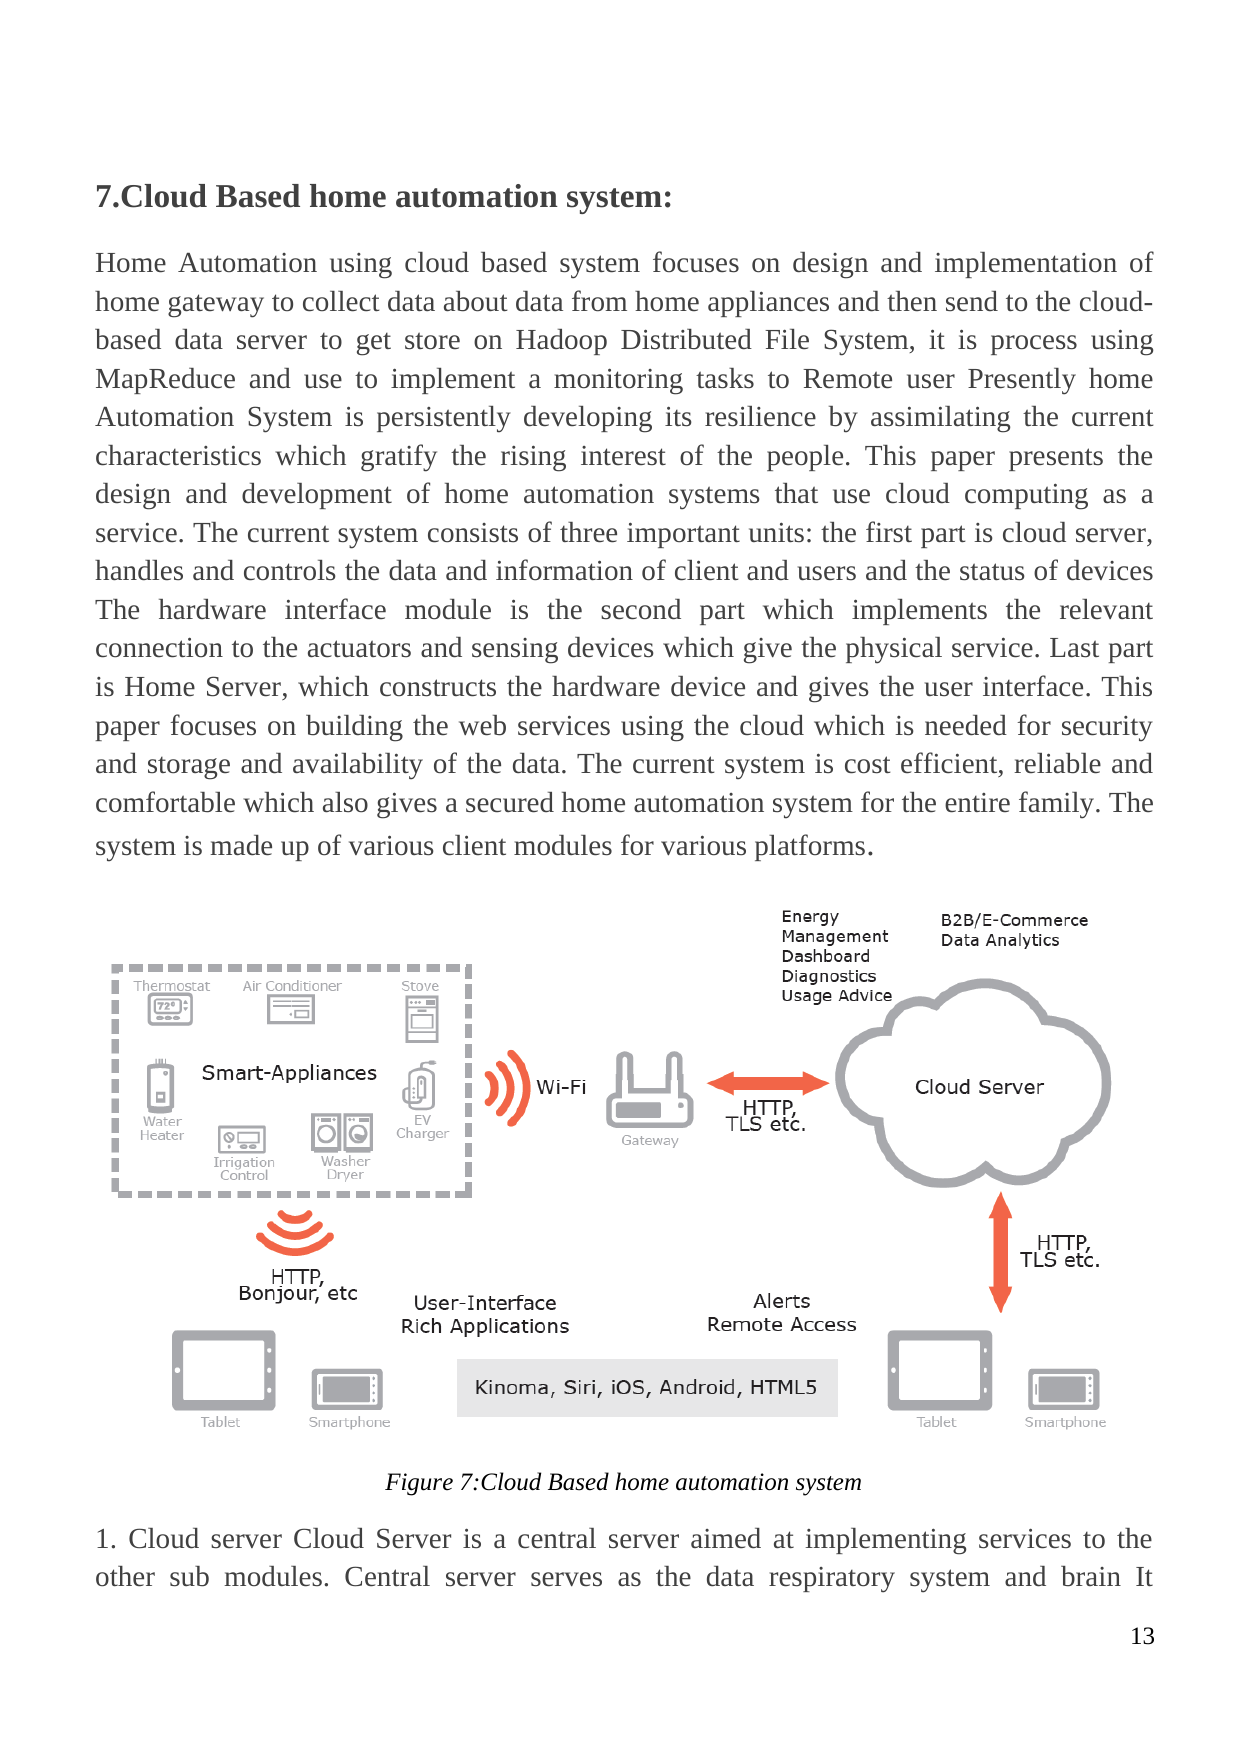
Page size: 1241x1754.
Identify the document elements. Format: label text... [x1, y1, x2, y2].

text 7.Cloud Based home automation system: [95, 176, 1155, 214]
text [95, 1521, 1155, 1593]
text Home Automation using cloud based system focuses on design and implementation of home gateway to collect data about data from home appliances and then send to the cloud-based data server to get store on Hadoop Distributed File System, it is process using MapReduce and use to implement a monitoring tasks to Remote user Presently home Automation System is persistently developing its resilience by assimilating the current characteristics which gratify the rising interest of the people. This paper presents the design and development of home automation systems that use cloud computing as a service. The current system consists of three important units: the first part is cloud server, handles and controls the data and information of client and users and the status of devices The hardware interface module is the second part which implements the relevant connection to the actuators and sensing devices which give the physical service. Last part is Home Server, which constructs the hardware device and gives the user interface. This paper focuses on building the web services using the cloud which is needed for security and storage and availability of the data. The current system is cost efficient, reliable and comfortable which also gives a secured home automation system for the entire family. The system is made up of various client modules for various platforms. [95, 245, 1155, 862]
text Figure 7:Cloud Based home automation system [95, 1467, 1155, 1496]
picture [95, 893, 1155, 1438]
